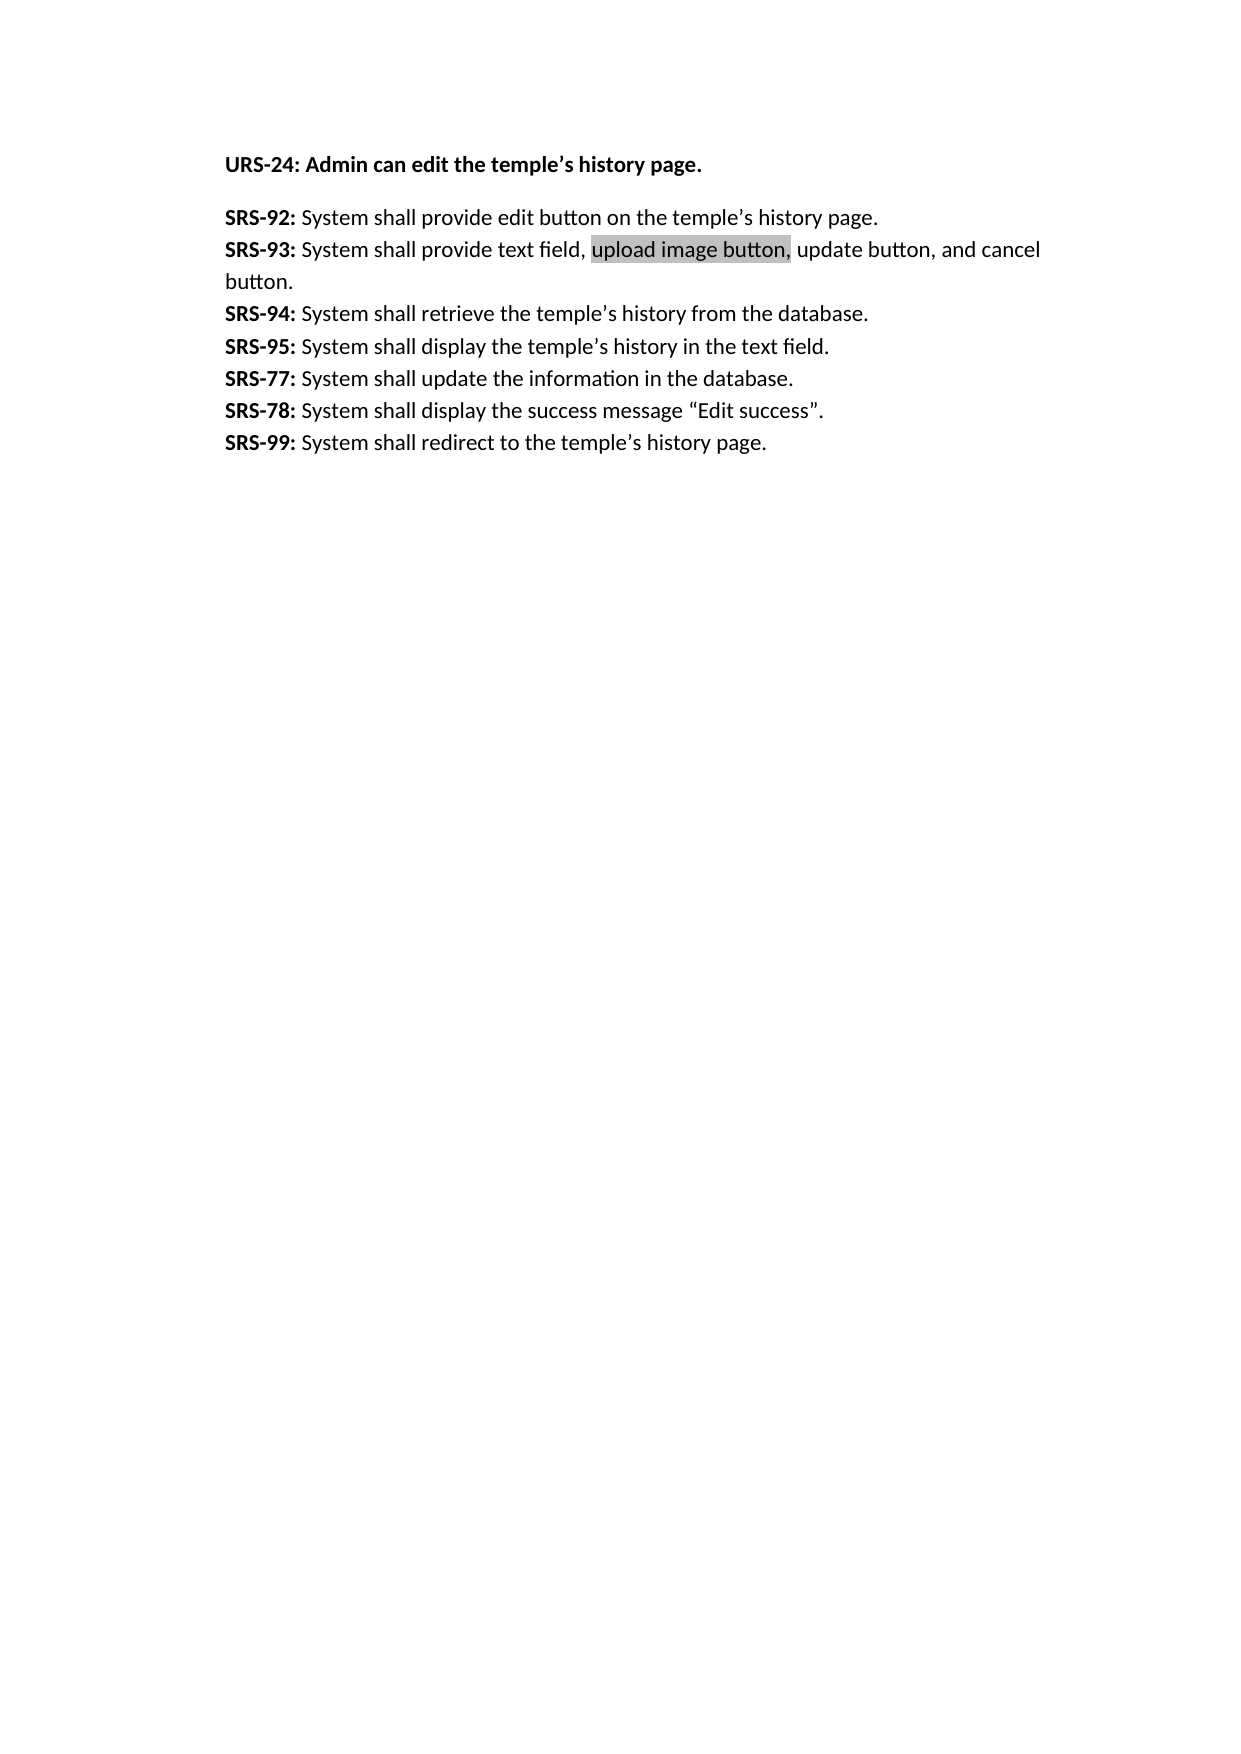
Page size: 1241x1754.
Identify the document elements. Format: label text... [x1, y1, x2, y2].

text SRS-92: System shall provide edit button on the temple’s history page. SRS-93: System shall provide text field, upload image button, update button, and cancel button. SRS-94: System shall retrieve the temple’s history from the database. SRS-95: System shall display the temple’s history in the text field. SRS-77: System shall update the information in the database. SRS-78: System shall display the success message “Edit success”. SRS-99: System shall redirect to the temple’s history page. [225, 203, 1090, 456]
text URS-24: Admin can edit the temple’s history page. [225, 150, 1090, 178]
